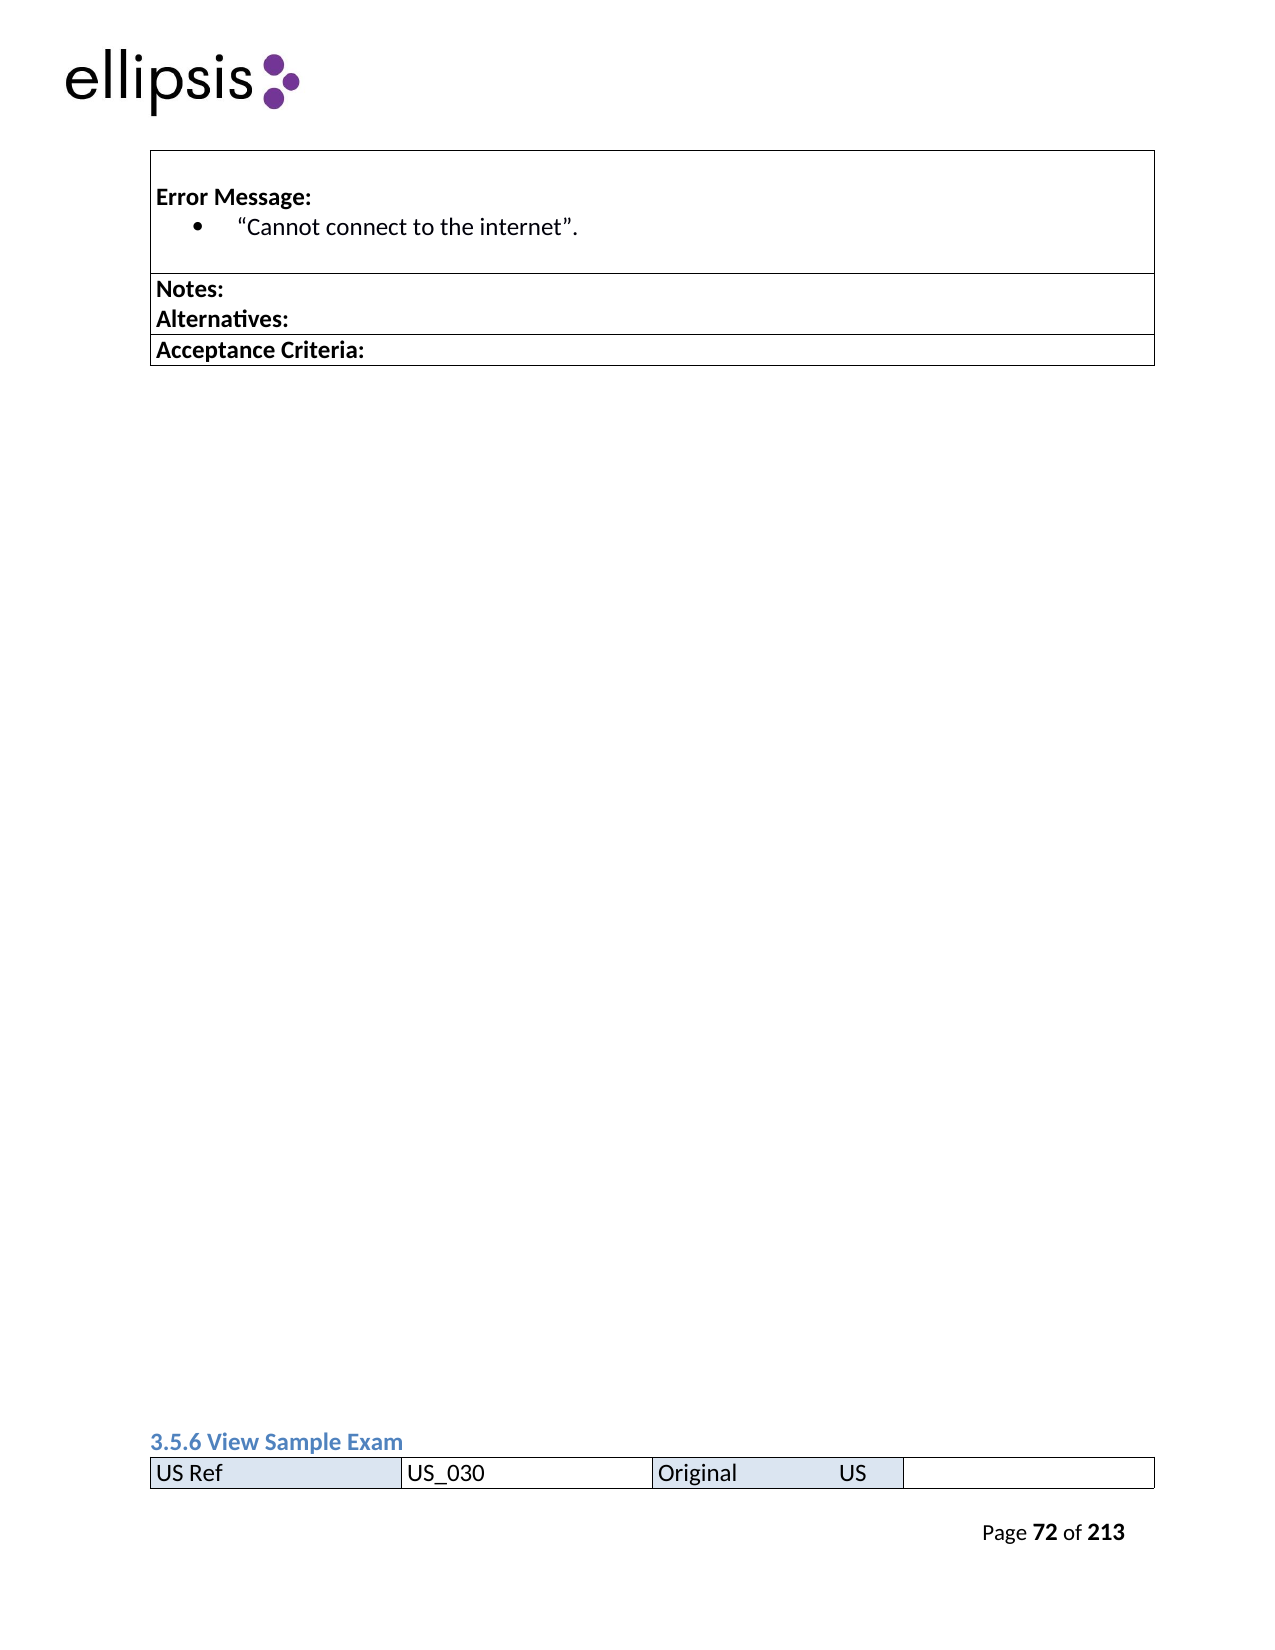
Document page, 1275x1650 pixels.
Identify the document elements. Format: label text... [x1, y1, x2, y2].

table_header Original US Ref [653, 1458, 903, 1488]
table_cell Acceptance Criteria: [151, 335, 1154, 365]
picture [51, 33, 312, 124]
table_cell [151, 151, 1154, 273]
table_header US Ref [151, 1458, 401, 1488]
subtitle 3.5.6 View Sample Exam [150, 1426, 1125, 1457]
table_header [904, 1458, 1154, 1488]
table_header US_030 [402, 1458, 652, 1488]
table_cell Notes: Alternatives: [151, 274, 1154, 334]
